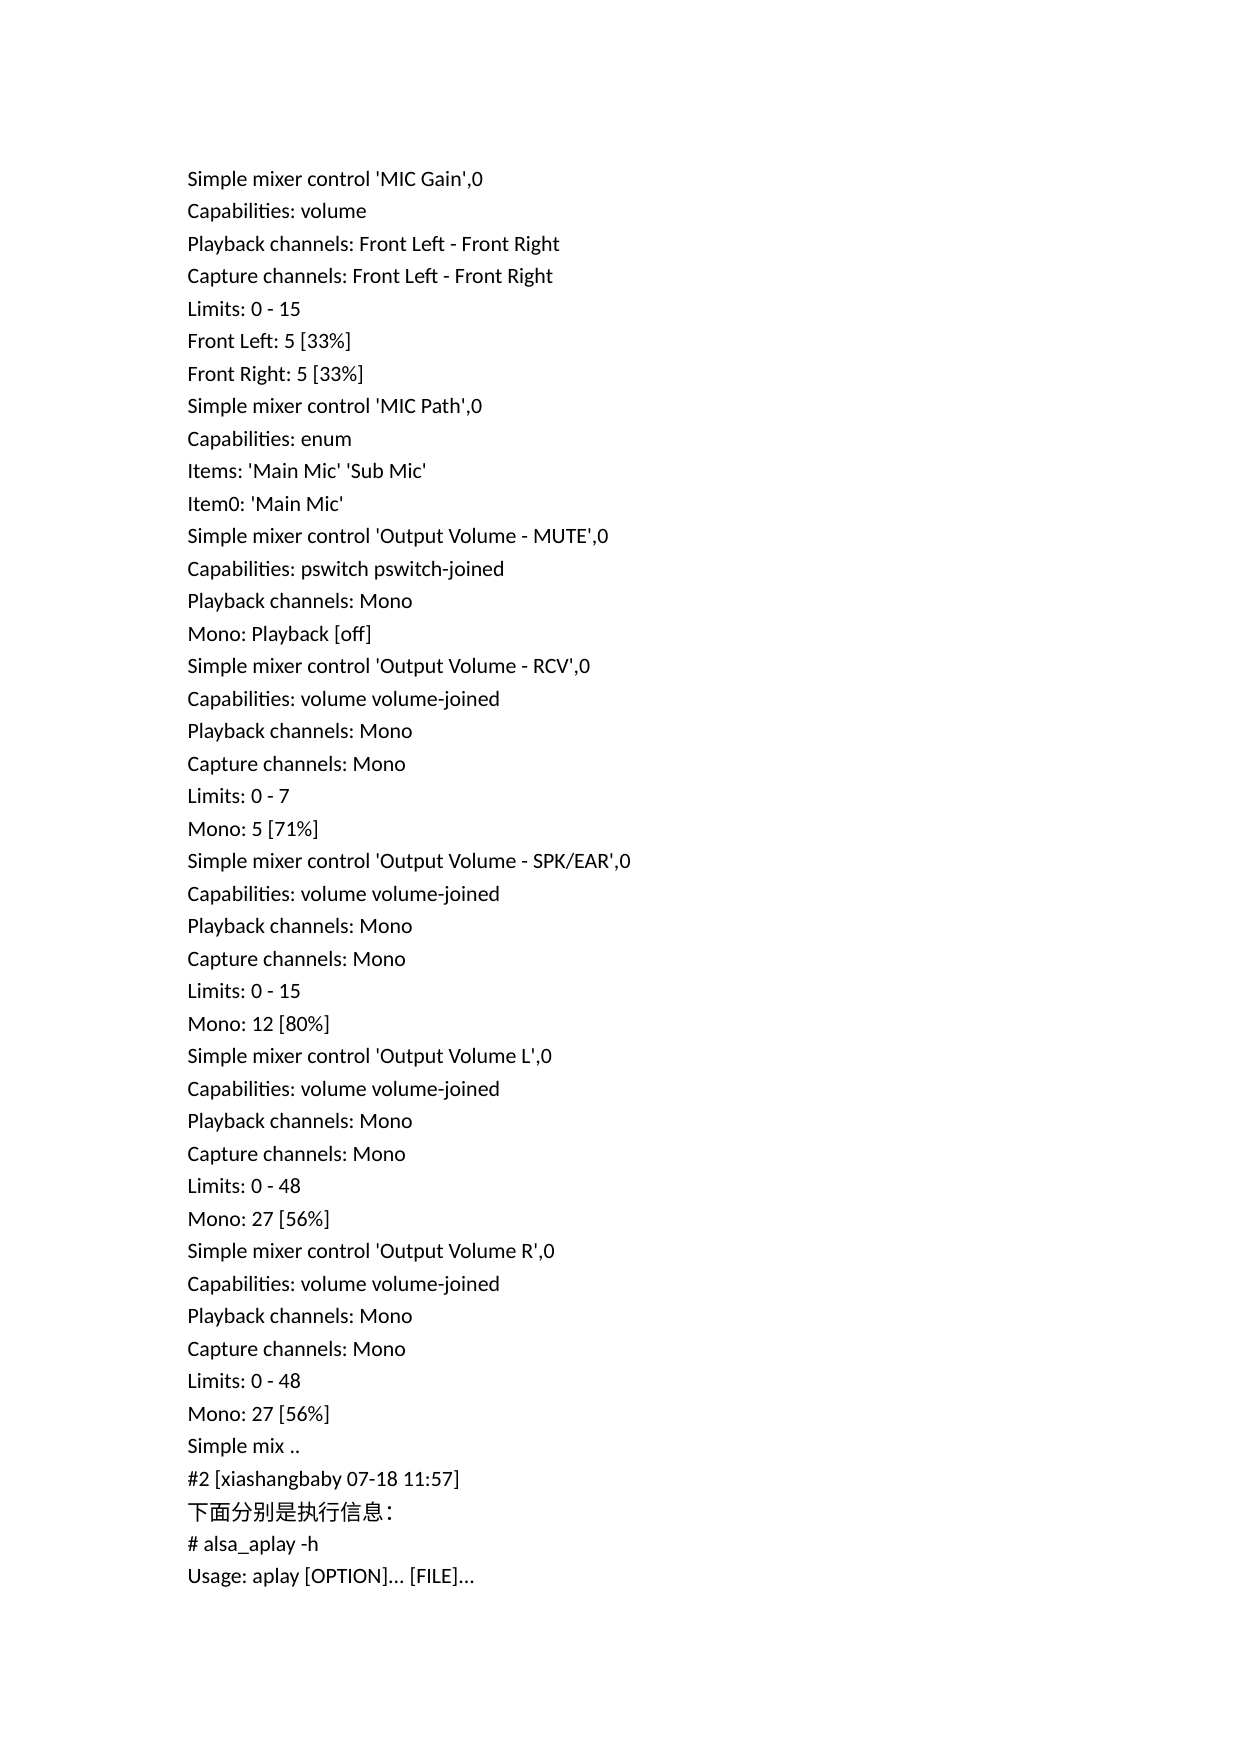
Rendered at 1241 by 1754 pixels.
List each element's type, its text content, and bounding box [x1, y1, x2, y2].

text Capabilities: volume volume-joined [187, 1072, 1053, 1104]
text Playback channels: Mono [187, 584, 1053, 617]
text Limits: 0 - 48 [187, 1364, 1053, 1397]
text # alsa_aplay -h [187, 1527, 1053, 1559]
text Playback channels: Mono [187, 714, 1053, 747]
text Simple mix .. [187, 1429, 1053, 1462]
text Playback channels: Mono [187, 1299, 1053, 1332]
text Playback channels: Mono [187, 909, 1053, 942]
text Capture channels: Front Left - Front Right [187, 259, 1053, 292]
text Capture channels: Mono [187, 1137, 1053, 1169]
text Simple mixer control 'MIC Gain',0 [187, 162, 1053, 194]
text Capabilities: volume volume-joined [187, 1267, 1053, 1299]
text Front Left: 5 [33%] [187, 324, 1053, 357]
text Capture channels: Mono [187, 747, 1053, 779]
text Capabilities: volume volume-joined [187, 877, 1053, 909]
text Limits: 0 - 15 [187, 974, 1053, 1007]
text Mono: 12 [80%] [187, 1007, 1053, 1039]
text Playback channels: Mono [187, 1104, 1053, 1137]
text Capabilities: enum [187, 422, 1053, 454]
text Capture channels: Mono [187, 942, 1053, 974]
text Capabilities: pswitch pswitch-joined [187, 552, 1053, 584]
text Simple mixer control 'Output Volume - RCV',0 [187, 649, 1053, 682]
text Mono: 27 [56%] [187, 1397, 1053, 1429]
text Item0: 'Main Mic' [187, 487, 1053, 519]
text Limits: 0 - 48 [187, 1169, 1053, 1202]
text Mono: 27 [56%] [187, 1202, 1053, 1234]
text Limits: 0 - 15 [187, 292, 1053, 324]
text Mono: Playback [off] [187, 617, 1053, 649]
text Capabilities: volume volume-joined [187, 682, 1053, 714]
text Front Right: 5 [33%] [187, 357, 1053, 389]
text Capture channels: Mono [187, 1332, 1053, 1364]
text Mono: 5 [71%] [187, 812, 1053, 844]
text Simple mixer control 'Output Volume R',0 [187, 1234, 1053, 1267]
text Playback channels: Front Left - Front Right [187, 227, 1053, 259]
text Usage: aplay [OPTION]... [FILE]... [187, 1559, 1053, 1592]
text Simple mixer control 'MIC Path',0 [187, 389, 1053, 422]
text #2 [xiashangbaby 07-18 11:57] [187, 1462, 1053, 1494]
text Simple mixer control 'Output Volume - MUTE',0 [187, 519, 1053, 552]
text 下面分别是执行信息： [187, 1494, 1053, 1527]
text Limits: 0 - 7 [187, 779, 1053, 812]
text Capabilities: volume [187, 194, 1053, 227]
text Simple mixer control 'Output Volume - SPK/EAR',0 [187, 844, 1053, 877]
text Items: 'Main Mic' 'Sub Mic' [187, 454, 1053, 487]
text Simple mixer control 'Output Volume L',0 [187, 1039, 1053, 1072]
